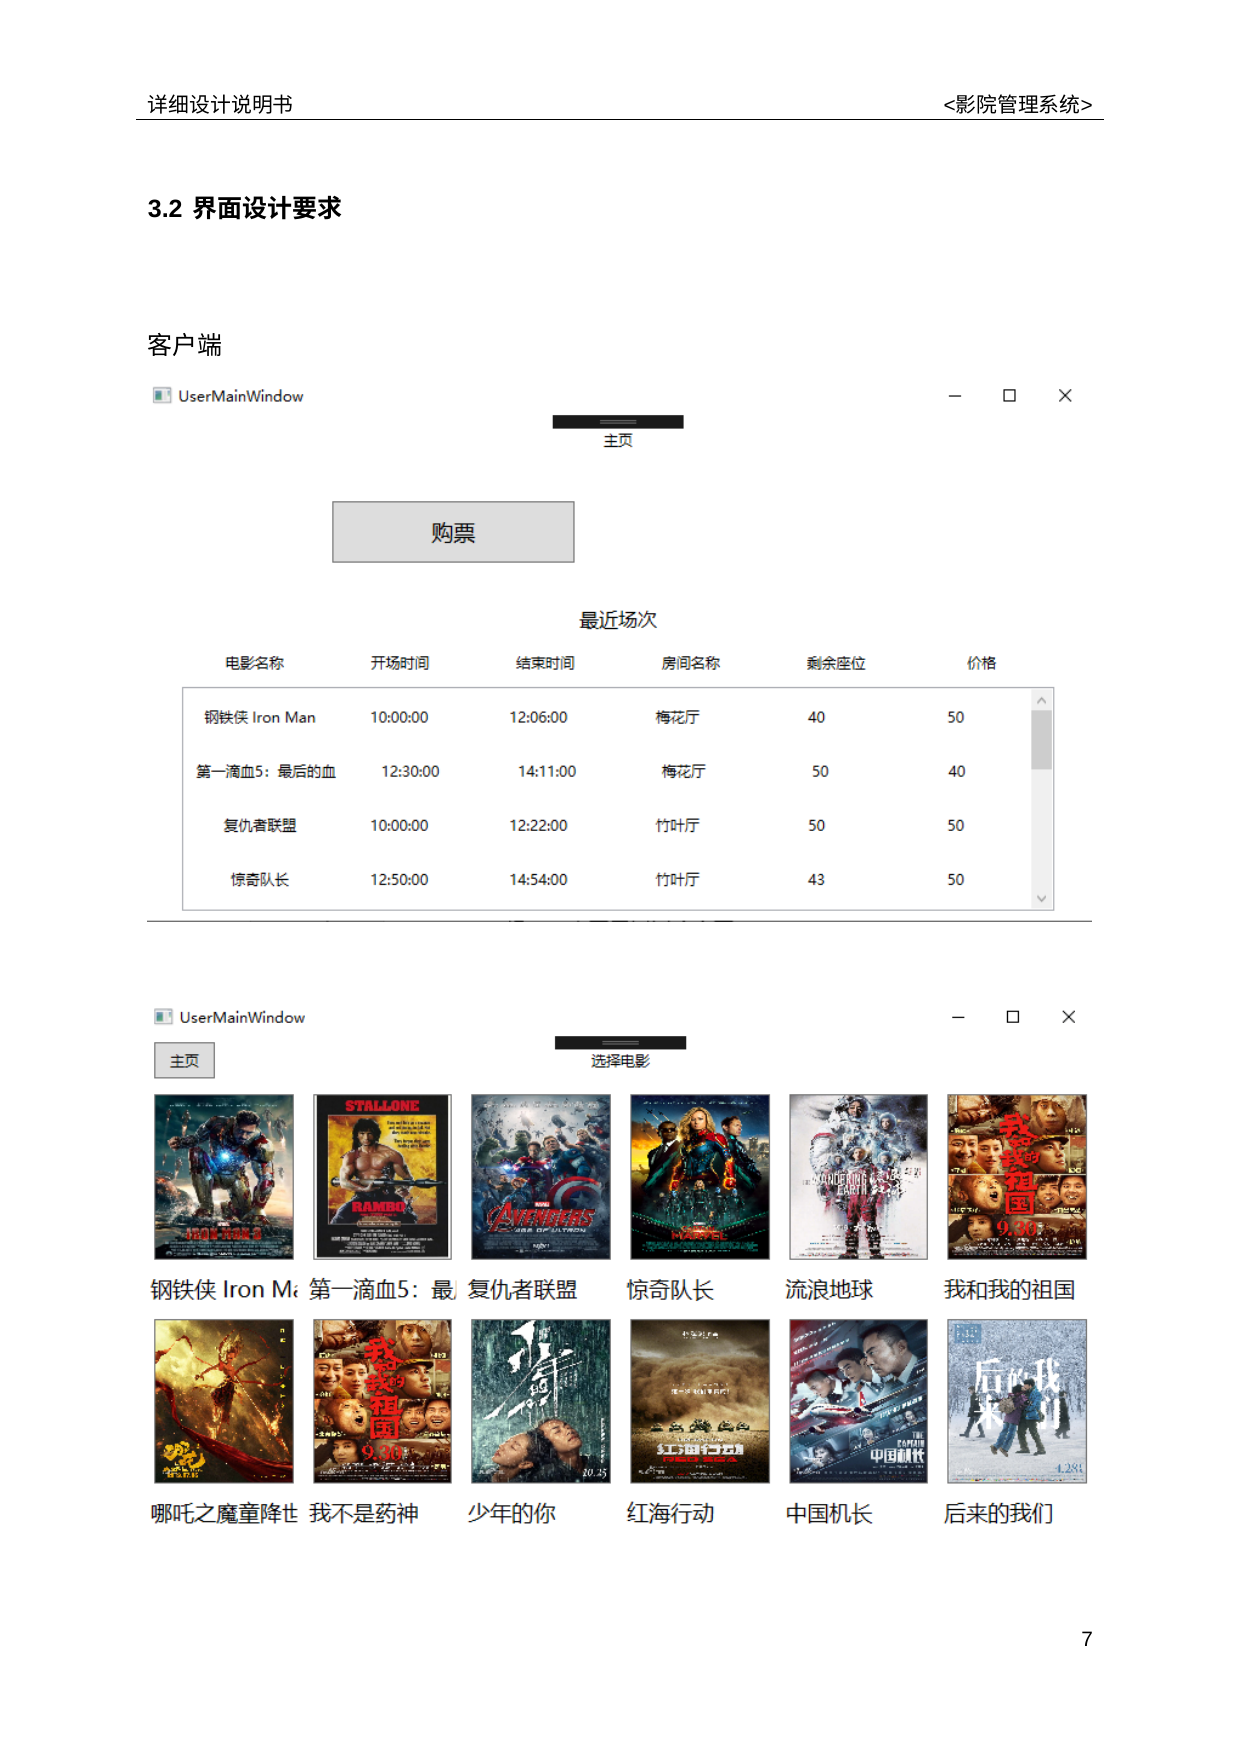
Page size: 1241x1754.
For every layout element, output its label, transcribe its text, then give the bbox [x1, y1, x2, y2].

text 客户端 [148, 311, 1092, 376]
subtitle 界面设计要求 [148, 174, 1092, 239]
picture [147, 382, 1092, 922]
picture [147, 1006, 1092, 1532]
